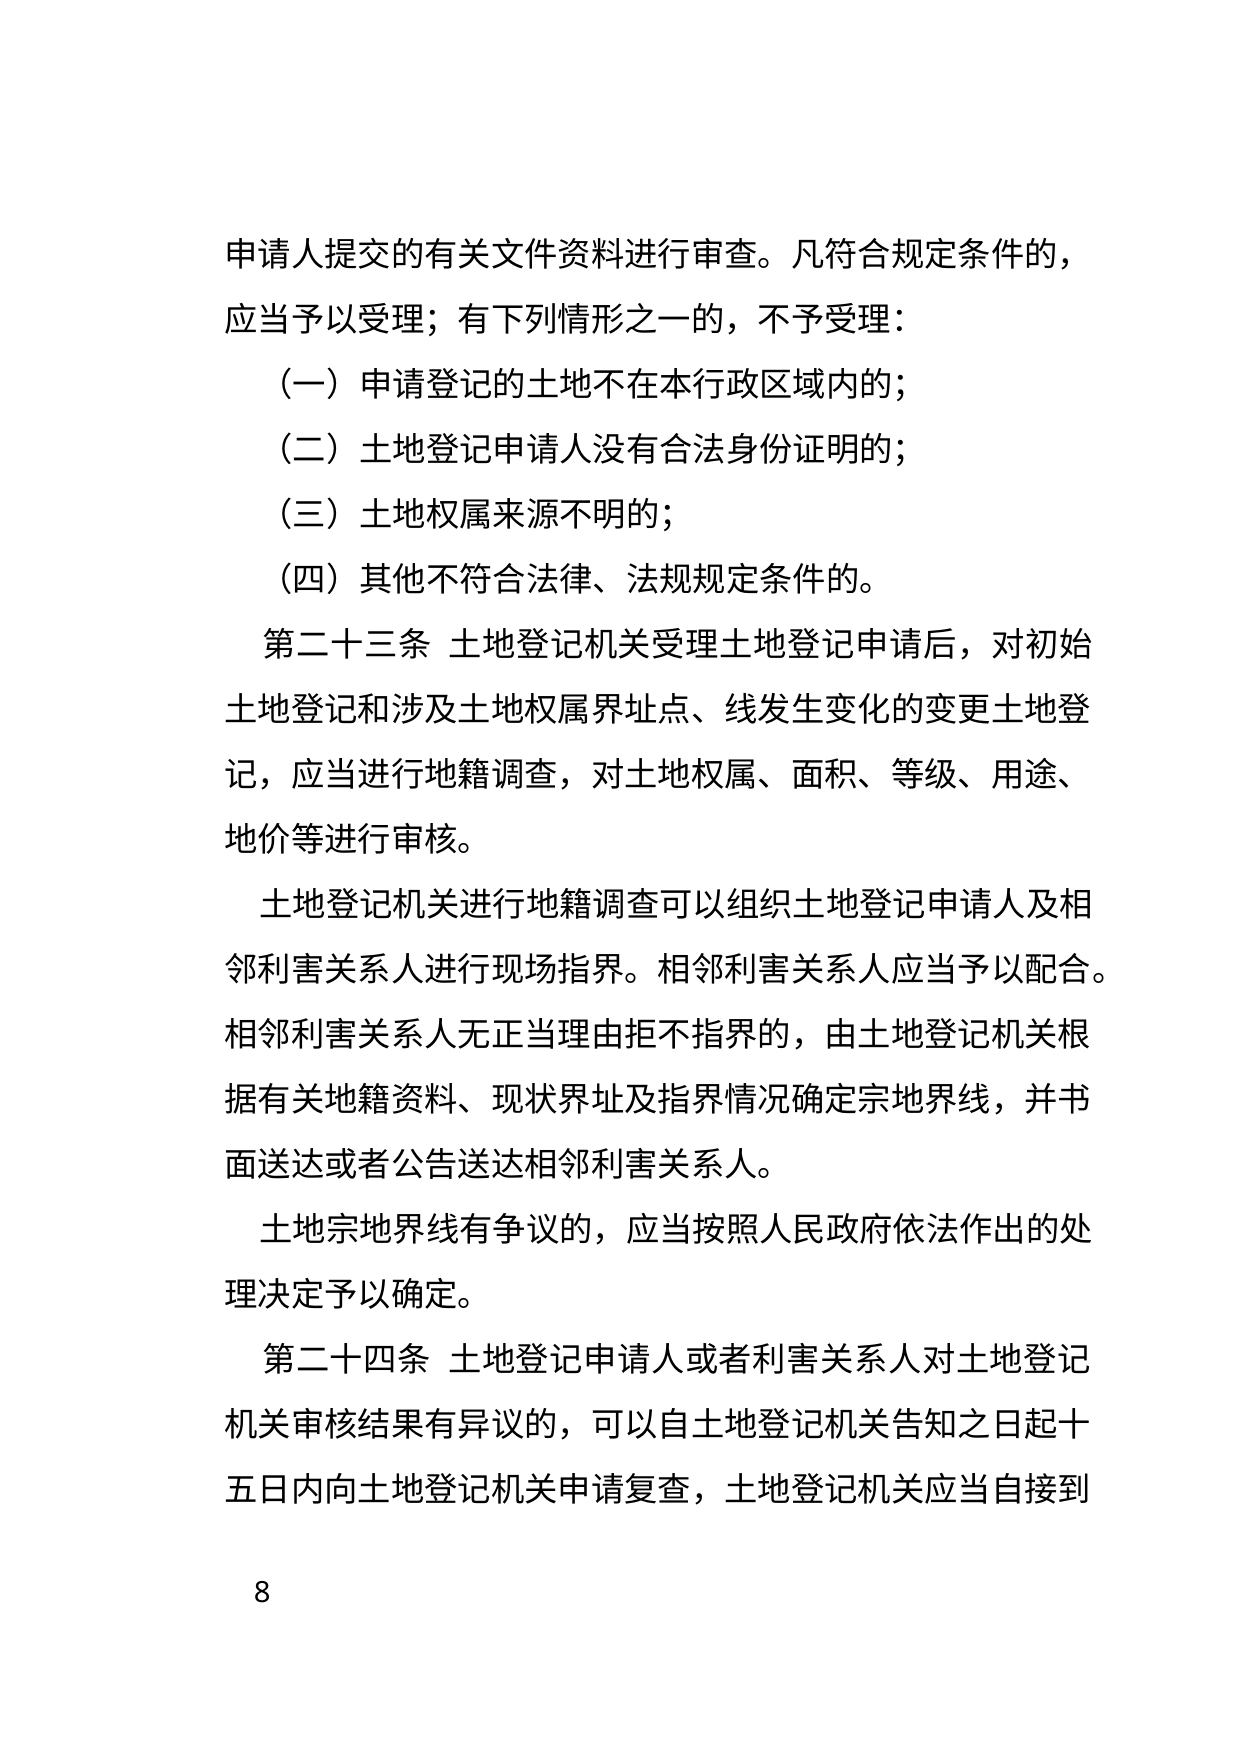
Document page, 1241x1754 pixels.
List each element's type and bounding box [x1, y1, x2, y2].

text [224, 219, 1093, 1519]
